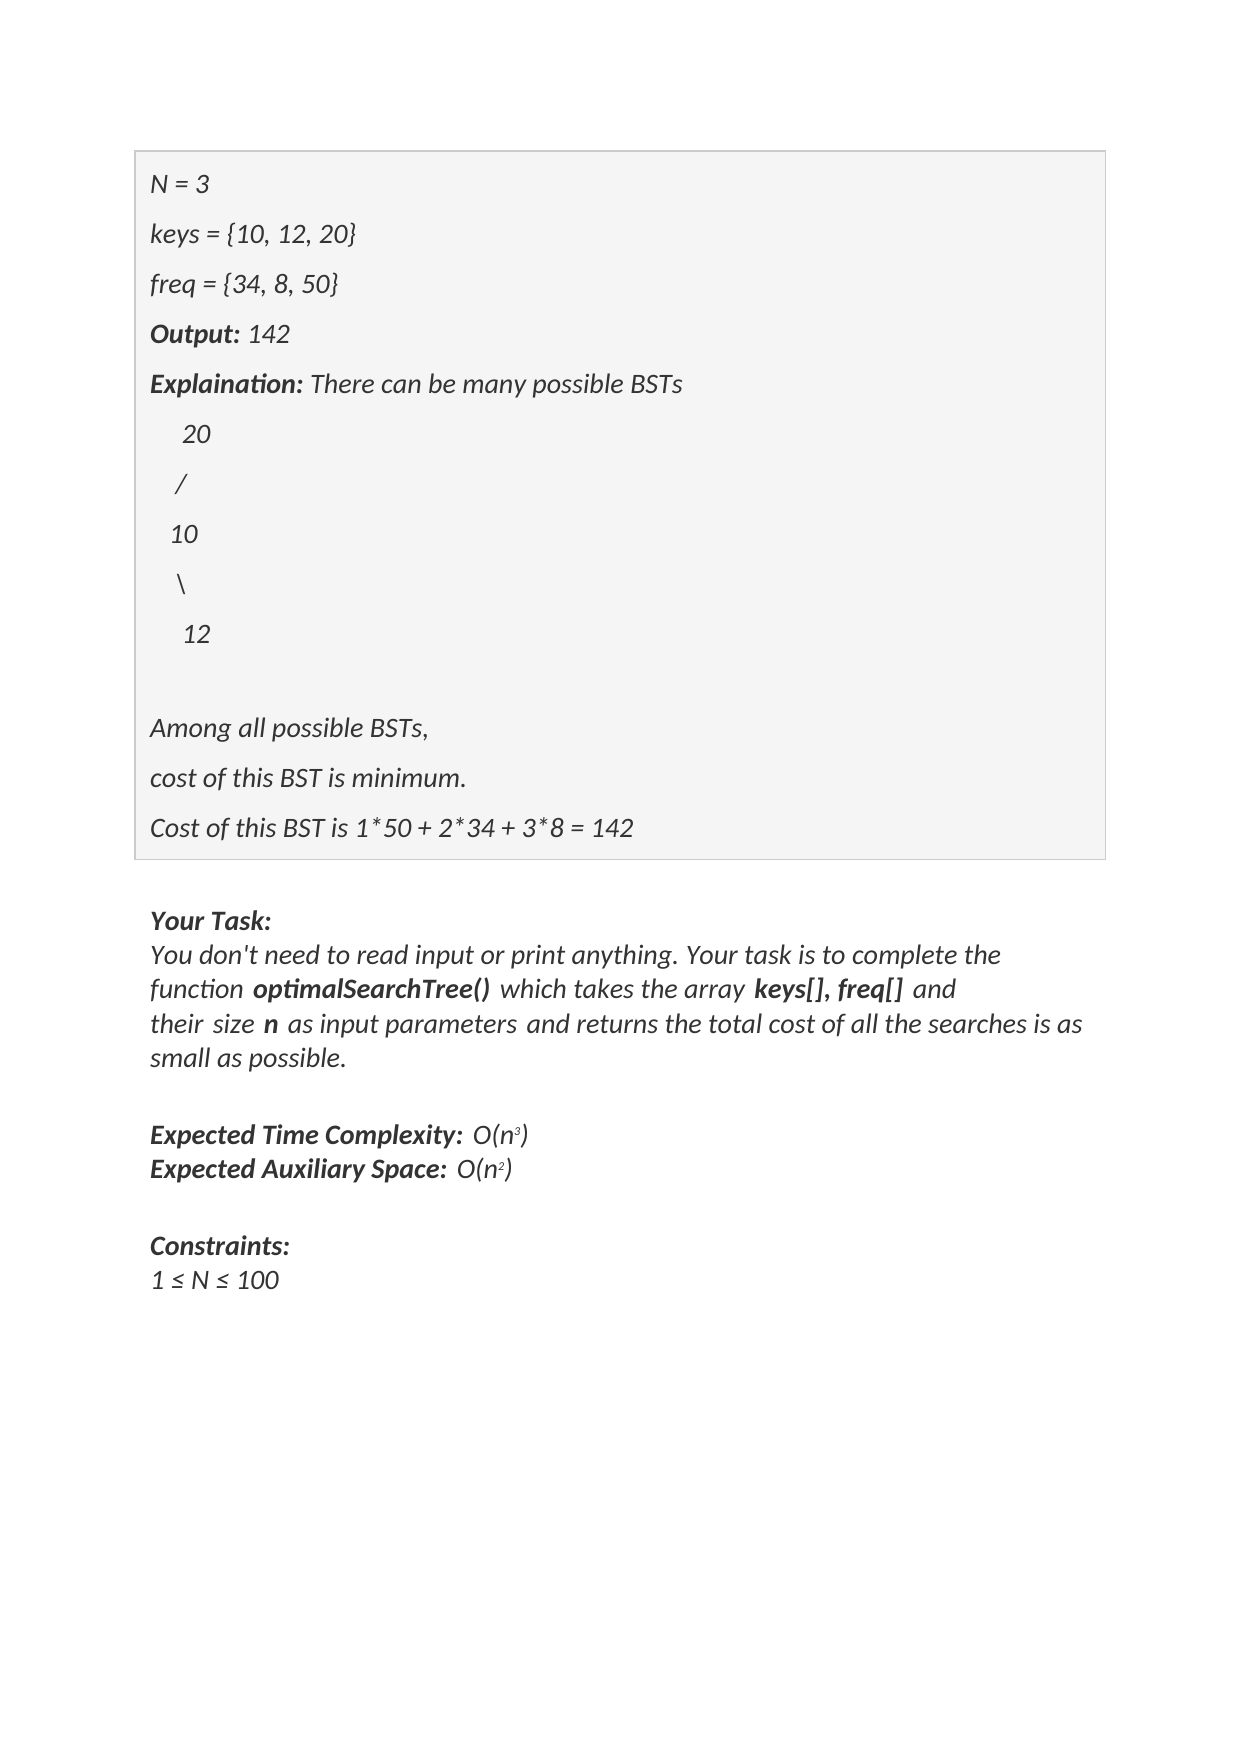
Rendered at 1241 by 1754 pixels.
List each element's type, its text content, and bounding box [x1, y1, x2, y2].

text N = 3 [136, 152, 1105, 200]
text Cost of this BST is 1*50 + 2*34 + 3*8 = 142 [136, 794, 1105, 859]
text Output: 142 [136, 300, 1105, 350]
text Explaination: There can be many possible BSTs [136, 350, 1105, 400]
text Your Task: You don't need to read input or print anything. Your task is to complete the function optimalSearchTree() which takes the array keys[], freq[] and their size n as input parameters and returns the total cost of all the searches is as small as possible. [150, 876, 1090, 1074]
text cost of this BST is minimum. [136, 744, 1105, 794]
text Among all possible BSTs, [136, 694, 1105, 744]
text keys = {10, 12, 20} [136, 200, 1105, 250]
text Constraints: 1 ≤ N ≤ 100 [150, 1201, 1090, 1297]
text freq = {34, 8, 50} [136, 250, 1105, 300]
text 20 [136, 400, 1105, 450]
text Expected Time Complexity: O(n3) Expected Auxiliary Space: O(n2) [150, 1090, 1090, 1186]
text 12 [136, 600, 1105, 650]
text / [136, 450, 1105, 500]
text \ [136, 550, 1105, 600]
text 10 [136, 500, 1105, 550]
